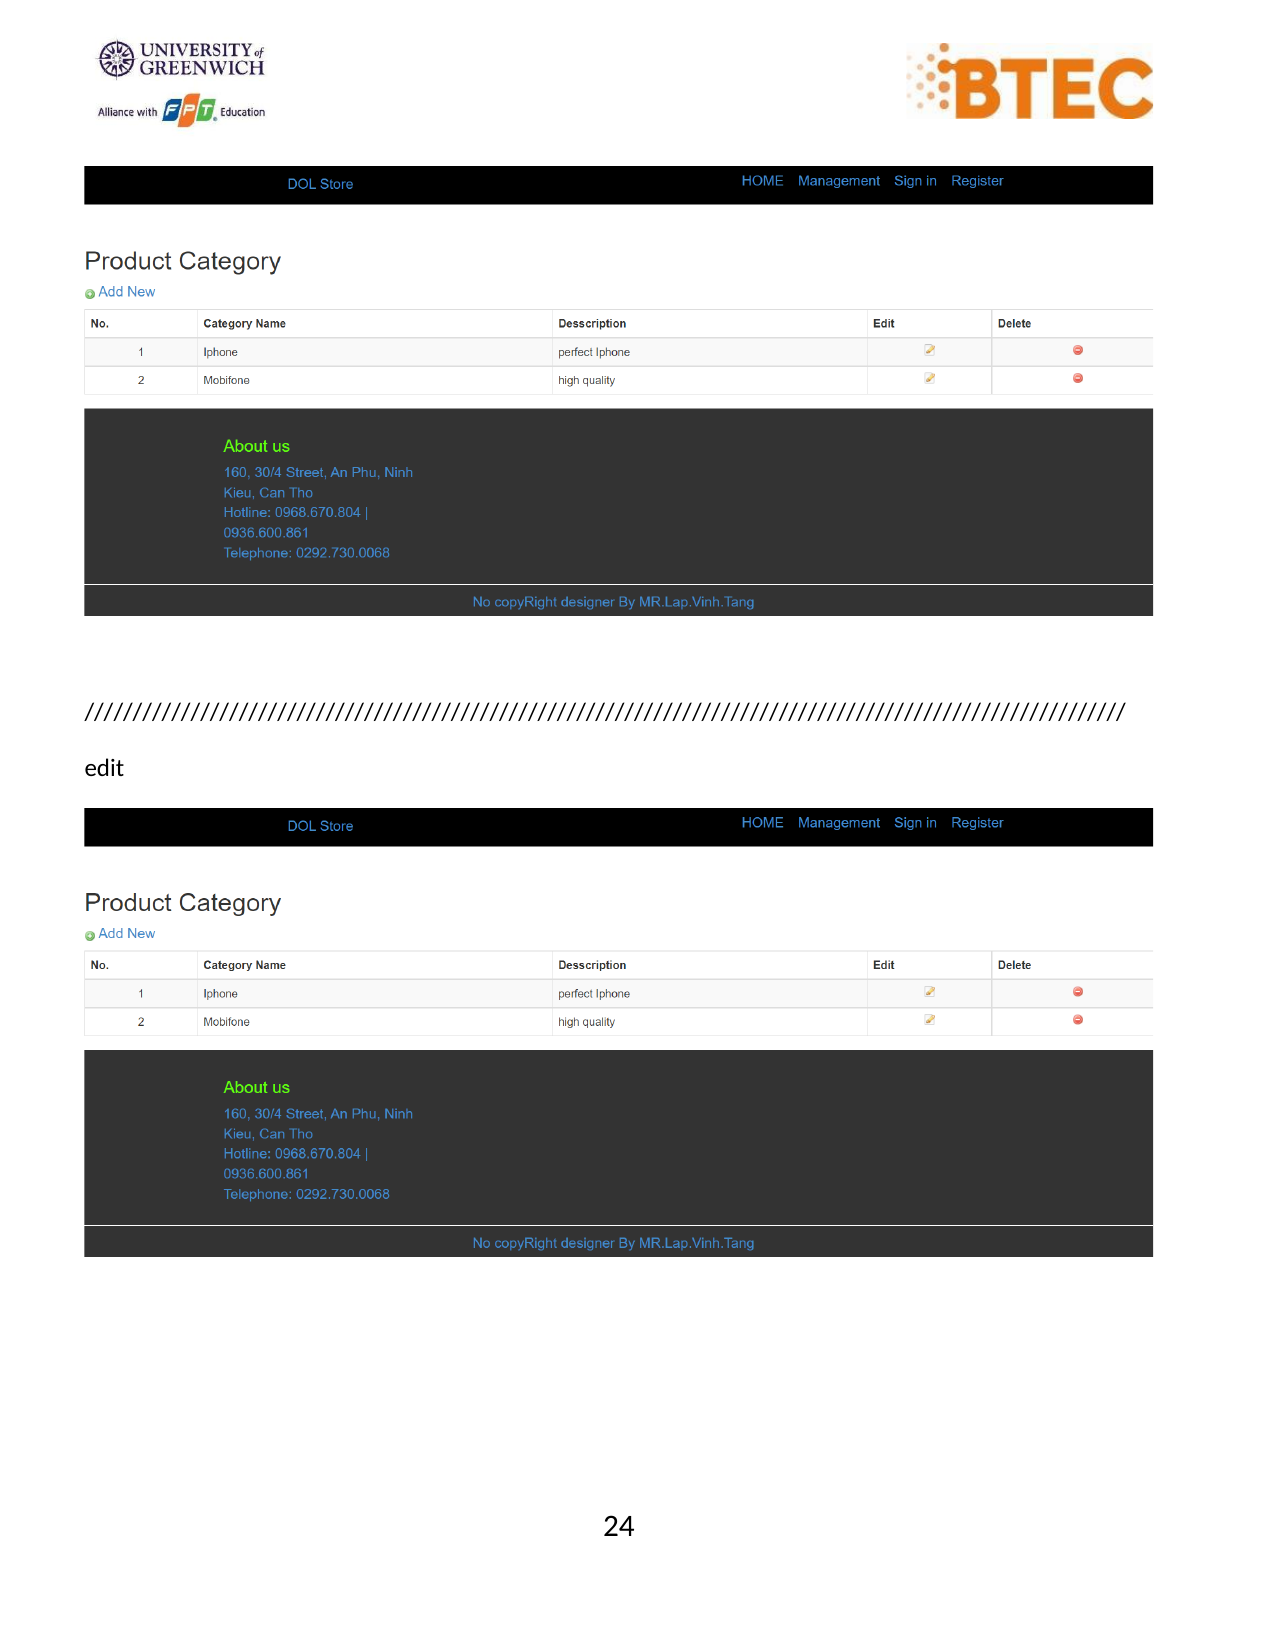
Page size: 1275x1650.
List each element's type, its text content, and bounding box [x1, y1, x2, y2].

text edit [84, 752, 1153, 783]
picture [906, 43, 1154, 119]
text //////////////////////////////////////////////////////////////////////////////////////////////////////////// [84, 696, 1153, 727]
picture [84, 166, 1154, 616]
picture [84, 26, 277, 138]
picture [84, 808, 1154, 1257]
